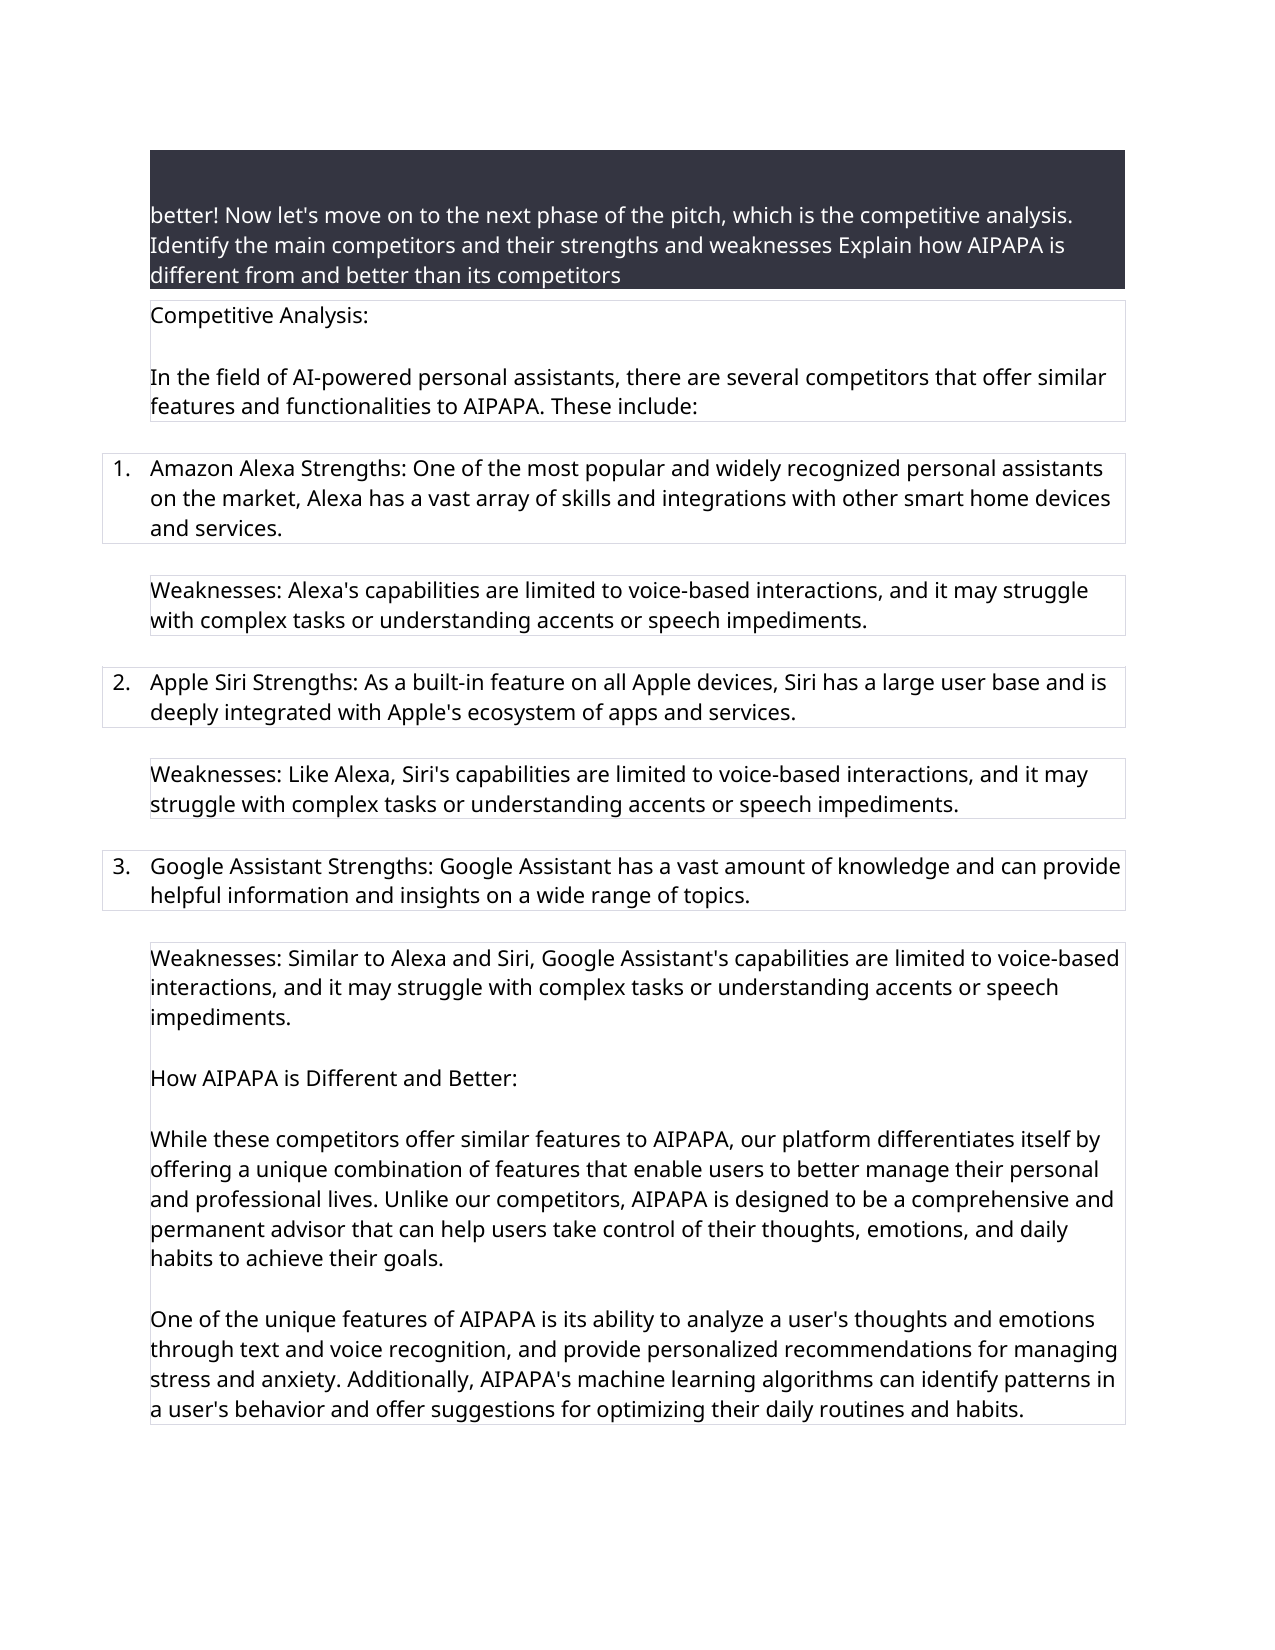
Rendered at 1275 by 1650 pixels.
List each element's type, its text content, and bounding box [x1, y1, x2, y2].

text Weaknesses: Alexa's capabilities are limited to voice-based interactions, and it may struggle with complex tasks or understanding accents or speech impediments. [151, 576, 1125, 635]
text Weaknesses: Like Alexa, Siri's capabilities are limited to voice-based interactions, and it may struggle with complex tasks or understanding accents or speech impediments. [151, 759, 1125, 818]
text While these competitors offer similar features to AIPAPA, our platform differentiates itself by offering a unique combination of features that enable users to better manage their personal and professional lives. Unlike our competitors, AIPAPA is designed to be a comprehensive and permanent advisor that can help users take control of their thoughts, emotions, and daily habits to achieve their goals. [151, 1124, 1125, 1273]
list Amazon Alexa Strengths: One of the most popular and widely recognized personal assistants on the market, Alexa has a vast array of skills and integrations with other smart home devices and services. [103, 454, 1125, 543]
text How AIPAPA is Different and Better: [151, 1063, 1125, 1093]
text One of the unique features of AIPAPA is its ability to analyze a user's thoughts and emotions through text and voice recognition, and provide personalized recommendations for managing stress and anxiety. Additionally, AIPAPA's machine learning algorithms can identify patterns in a user's behavior and offer suggestions for optimizing their daily routines and habits. [151, 1304, 1125, 1424]
text In the field of AI-powered personal assistants, there are several competitors that offer similar features and functionalities to AIPAPA. These include: [151, 361, 1125, 421]
list Apple Siri Strengths: As a built-in feature on all Apple devices, Siri has a large user base and is deeply integrated with Apple's ecosystem of apps and services. [103, 668, 1125, 727]
text Competitive Analysis: [151, 301, 1125, 330]
list Google Assistant Strengths: Google Assistant has a vast amount of knowledge and can provide helpful information and insights on a wide range of topics. [103, 851, 1125, 910]
text Weaknesses: Similar to Alexa and Siri, Google Assistant's capabilities are limited to voice-based interactions, and it may struggle with complex tasks or understanding accents or speech impediments. [151, 943, 1125, 1032]
text better! Now let's move on to the next phase of the pitch, which is the competitive analysis. Identify the main competitors and their strengths and weaknesses Explain how AIPAPA is different from and better than its competitors [150, 200, 1125, 289]
